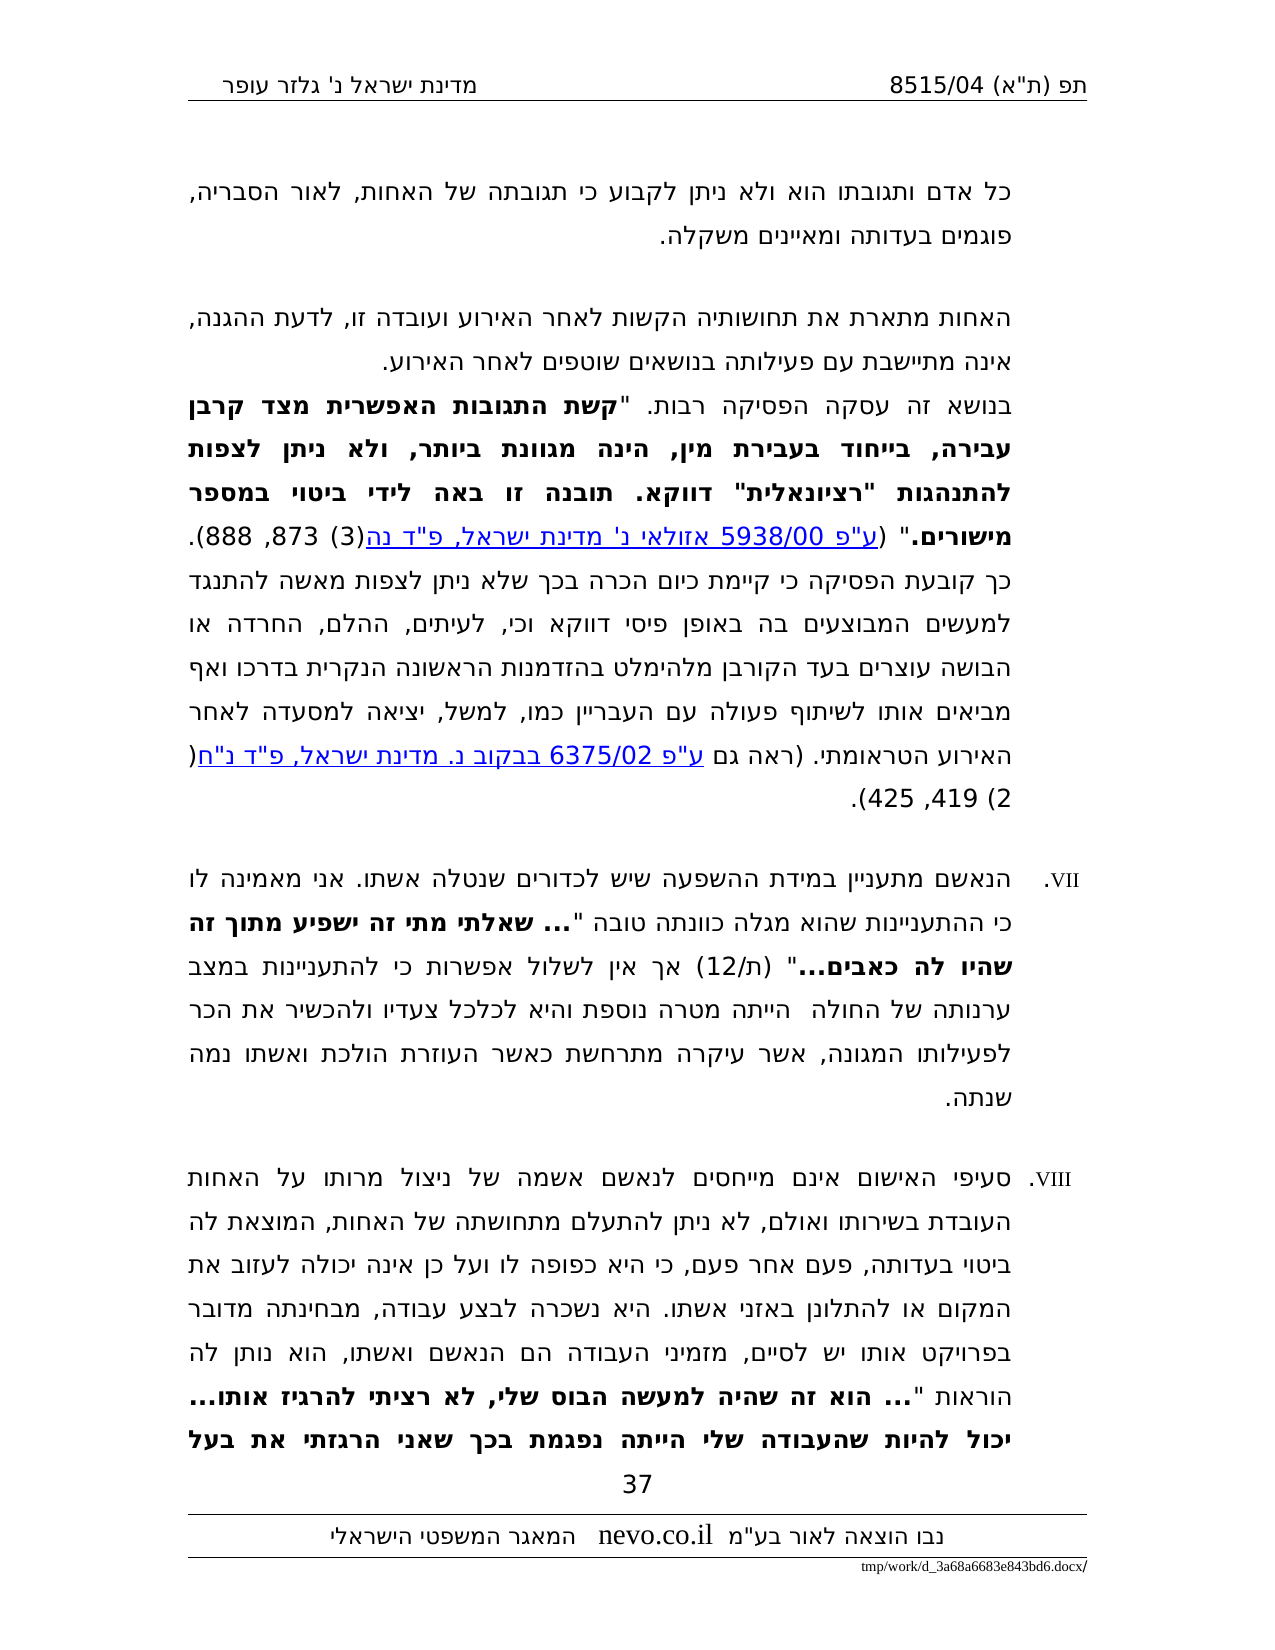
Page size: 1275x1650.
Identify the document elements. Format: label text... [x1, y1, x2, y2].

text כל אדם ותגובתו הוא ולא ניתן לקבוע כי תגובתה של האחות, לאור הסבריה, פוגמים בעדותה ומאיינים משקלה. [187, 177, 1087, 250]
text האחות מתארת את תחושותיה הקשות לאחר האירוע ועובדה זו, לדעת ההגנה, אינה מתיישבת עם פעילותה בנושאים שוטפים לאחר האירוע. [187, 303, 1087, 376]
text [187, 1163, 1087, 1454]
text VII. הנאשם מתעניין במידת ההשפעה שיש לכדורים שנטלה אשתו. אני מאמינה לו כי ההתעניינות שהוא מגלה כוונתה טובה "... שאלתי מתי זה ישפיע מתוך זה שהיו לה כאבים..." (ת/12) אך אין לשלול אפשרות כי להתעניינות במצב ערנותה של החולה הייתה מטרה נוספת והיא לכלכל צעדיו ולהכשיר את הכר לפעילותו המגונה, אשר עיקרה מתרחשת כאשר העוזרת הולכת ואשתו נמה שנתה. [187, 864, 1087, 1112]
text בנושא זה עסקה הפסיקה רבות. "קשת התגובות האפשרית מצד קרבן עבירה, בייחוד בעבירת מין, הינה מגוונת ביותר, ולא ניתן לצפות להתנהגות "רציונאלית" דווקא. תובנה זו באה לידי ביטוי במספר מישורים." (ע"פ 5938/00 אזולאי נ' מדינת ישראל, פ"ד נה(3) 873, 888). כך קובעת הפסיקה כי קיימת כיום הכרה בכך שלא ניתן לצפות מאשה להתנגד למעשים המבוצעים בה באופן פיסי דווקא וכי, לעיתים, ההלם, החרדה או הבושה עוצרים בעד הקורבן מלהימלט בהזדמנות הראשונה הנקרית בדרכו ואף מביאים אותו לשיתוף פעולה עם העבריין כמו, למשל, יציאה למסעדה לאחר האירוע הטראומתי. (ראה גם ע"פ 6375/02 בבקוב נ. מדינת ישראל, פ"ד נ"ח(2) 419, 425). [187, 391, 1087, 814]
